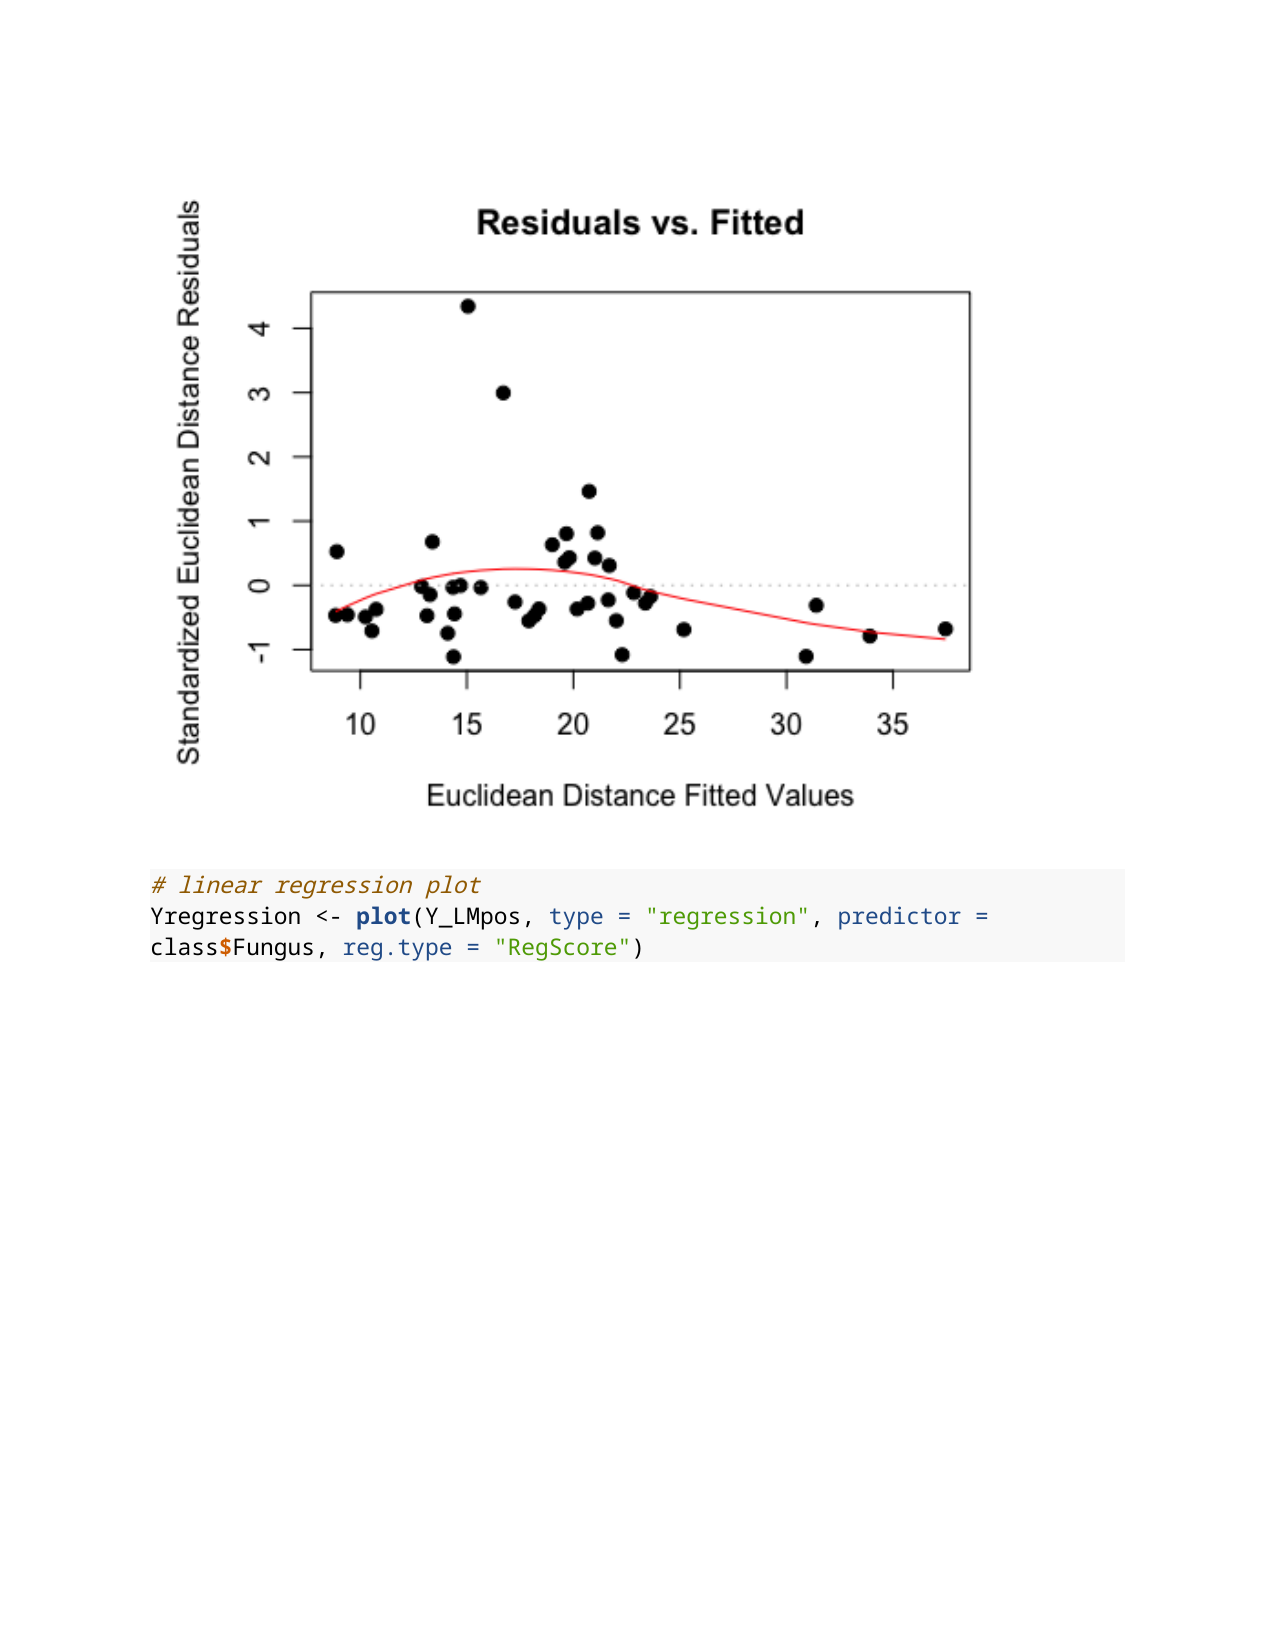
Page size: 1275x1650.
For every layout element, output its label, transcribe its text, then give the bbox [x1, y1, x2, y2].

picture [168, 150, 1044, 850]
text # linear regression plot Yregression <- plot(Y_LMpos, type = "regression", predictor = class$Fungus, reg.type = "RegScore") [480, 869, 1125, 962]
